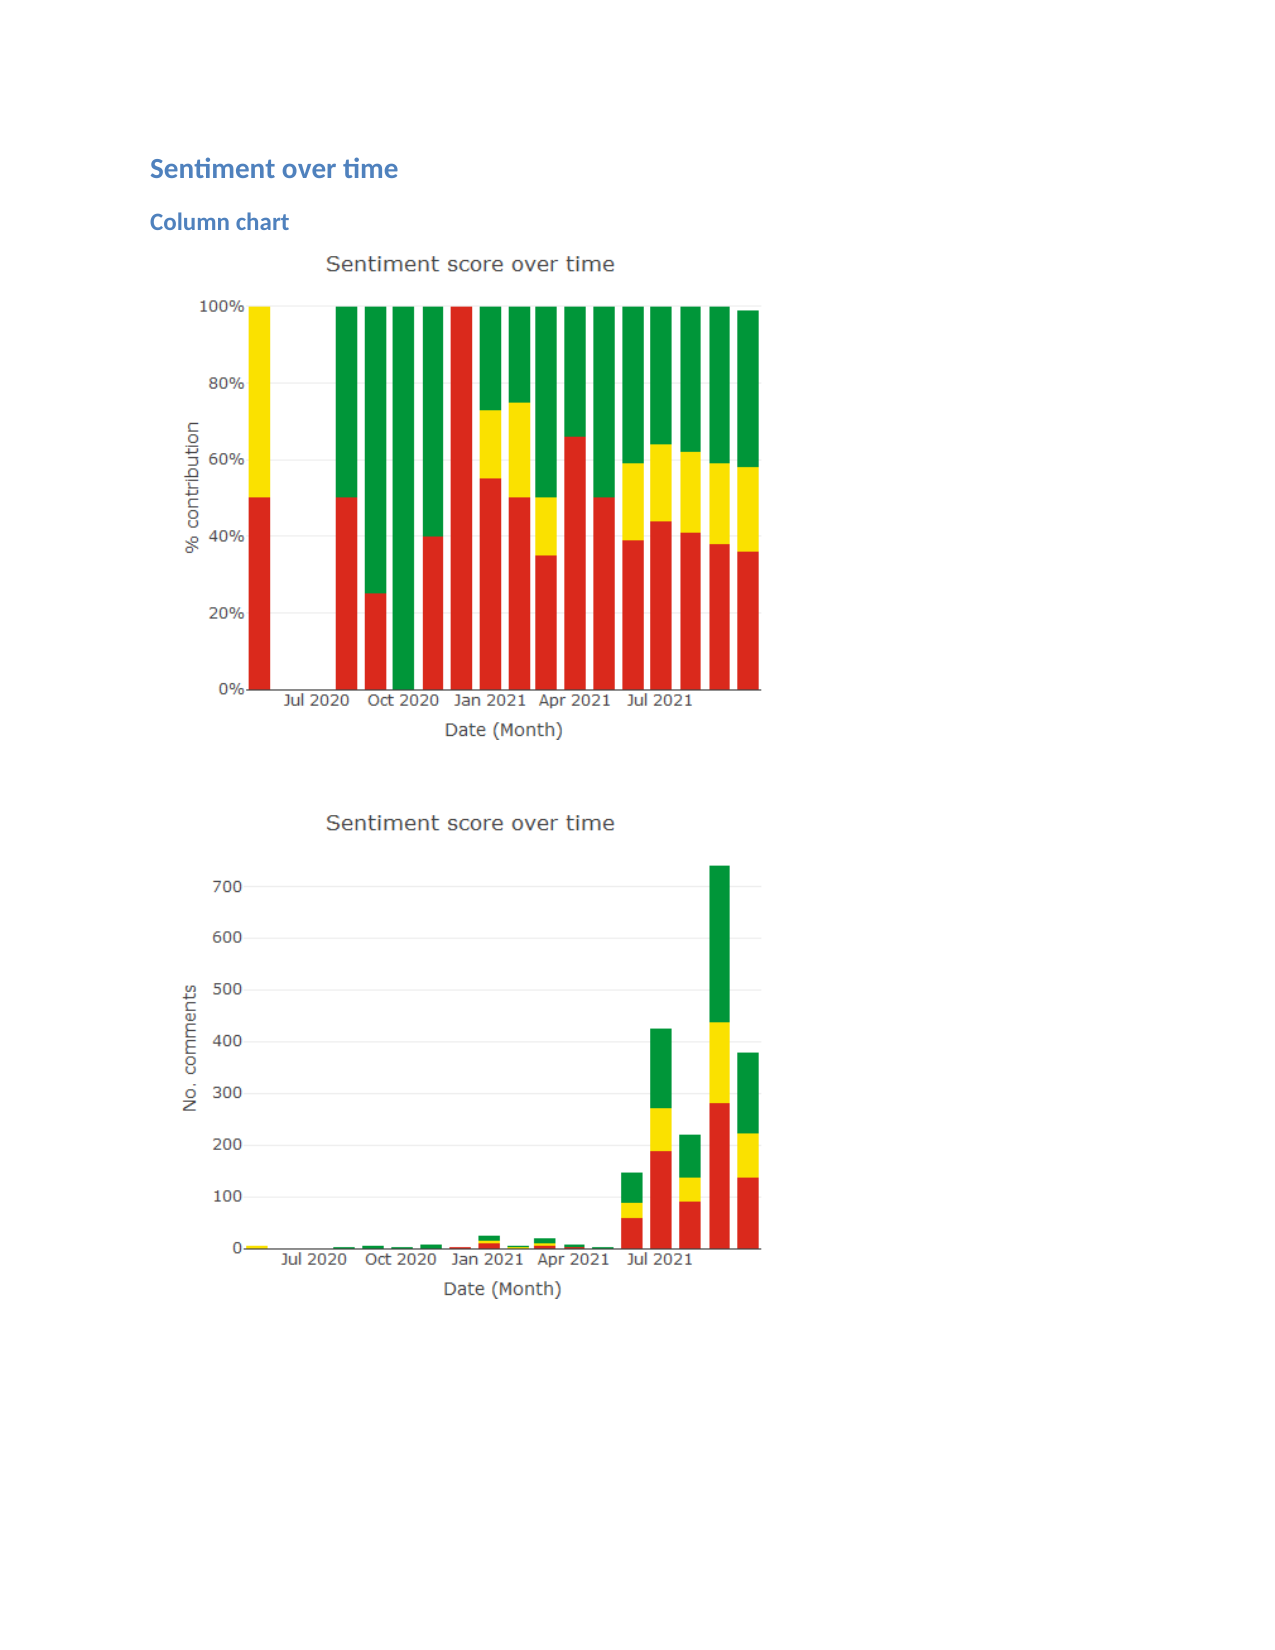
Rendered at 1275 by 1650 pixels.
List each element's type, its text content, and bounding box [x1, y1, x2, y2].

picture [168, 815, 774, 1299]
subtitle Column chart [150, 206, 1125, 237]
subtitle Sentiment over time [150, 150, 1125, 186]
picture [168, 255, 774, 740]
